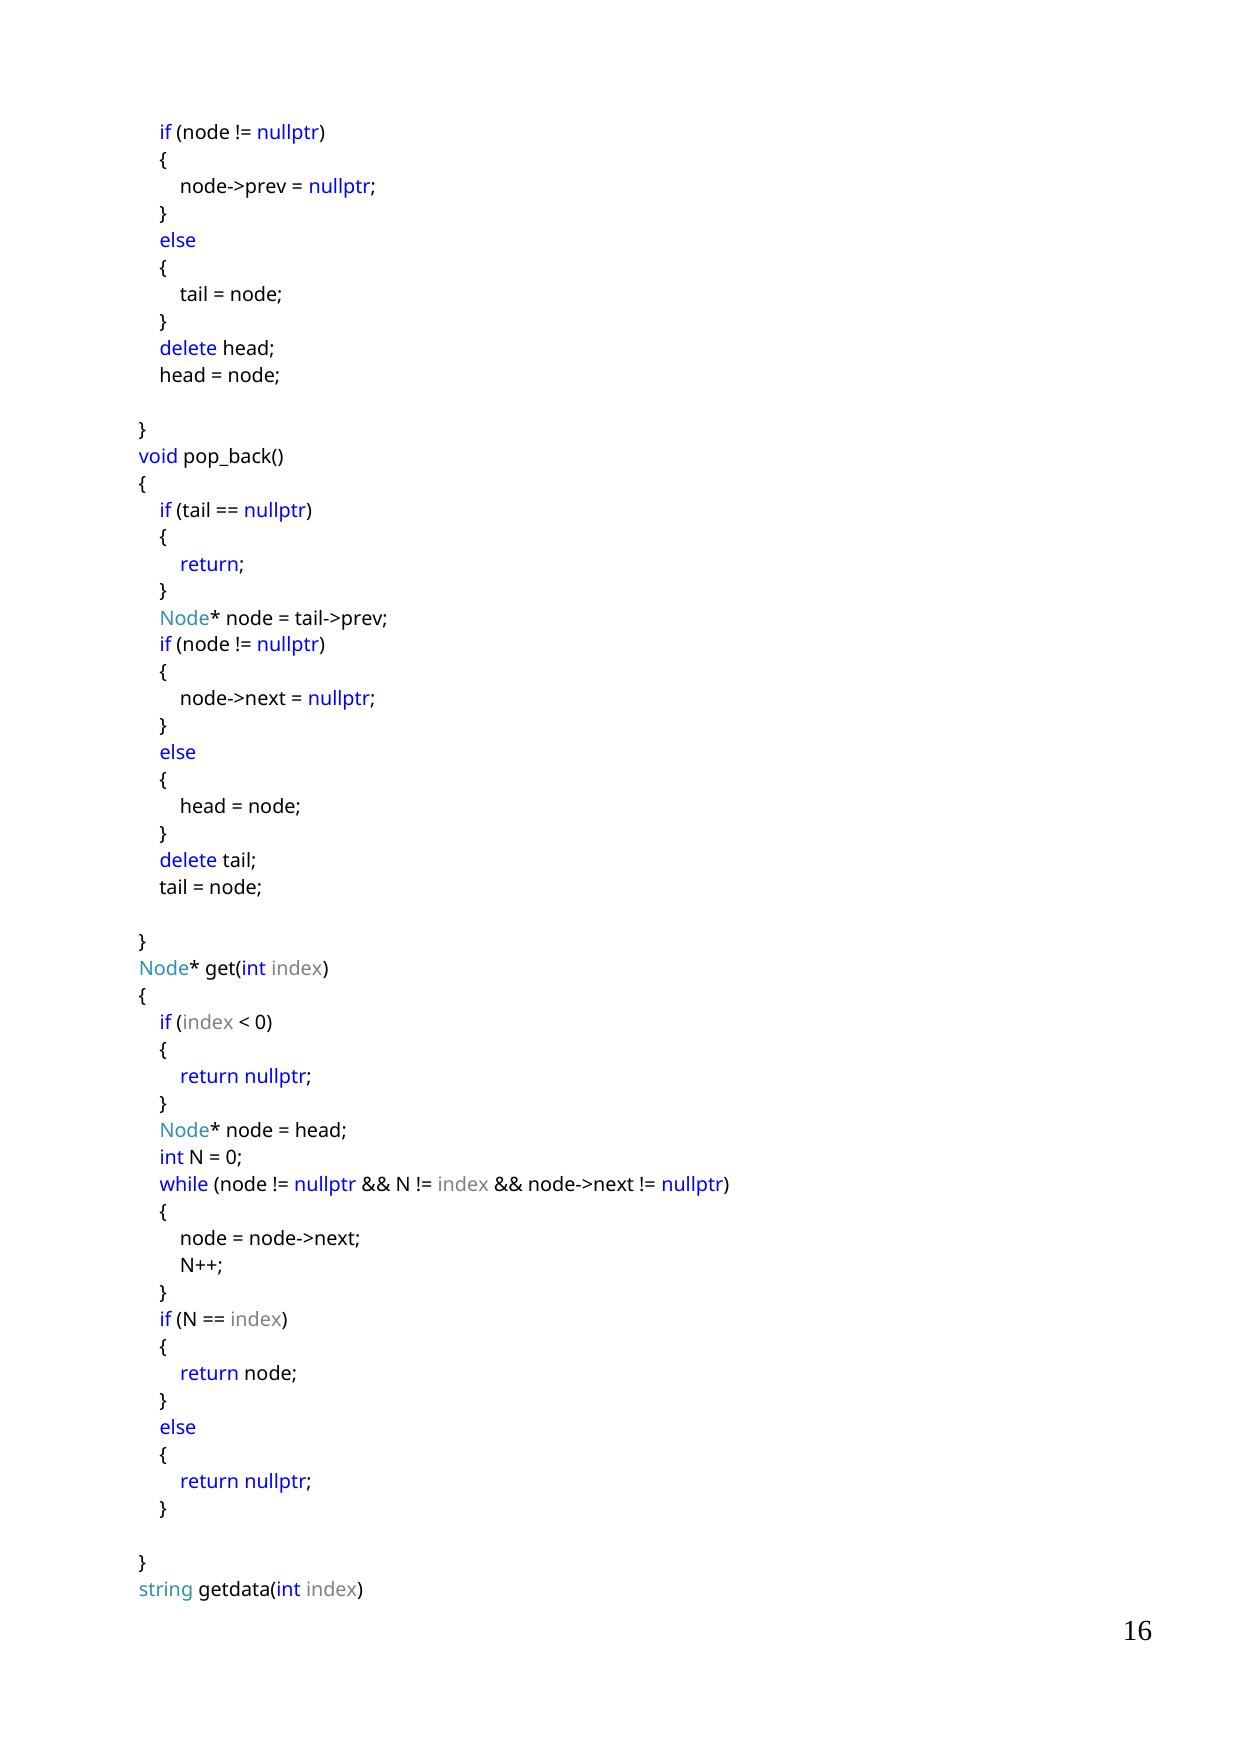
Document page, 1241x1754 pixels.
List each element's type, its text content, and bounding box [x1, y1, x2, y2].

text void pop_back() [118, 442, 1152, 469]
text { [118, 523, 1152, 550]
text return nullptr; [118, 1062, 1152, 1089]
text } [118, 927, 1152, 954]
text if (tail == nullptr) [118, 496, 1152, 523]
text { [118, 658, 1152, 685]
text { [118, 766, 1152, 793]
text if (node != nullptr) [118, 118, 1152, 145]
text { [118, 981, 1152, 1008]
text head = node; [118, 361, 1152, 388]
text return nullptr; [118, 1467, 1152, 1494]
text } [118, 199, 1152, 226]
text { [118, 1440, 1152, 1467]
text } [118, 819, 1152, 847]
text if (N == index) [118, 1305, 1152, 1332]
text } [118, 712, 1152, 739]
text string getdata(int index) [118, 1575, 1152, 1602]
text } [118, 307, 1152, 334]
text { [118, 145, 1152, 172]
text } [118, 1278, 1152, 1305]
text N++; [118, 1251, 1152, 1278]
text { [118, 469, 1152, 496]
text Node* node = tail->prev; [118, 604, 1152, 631]
text Node* node = head; [118, 1116, 1152, 1143]
text { [118, 253, 1152, 280]
text tail = node; [118, 873, 1152, 901]
text else [118, 226, 1152, 253]
text int N = 0; [118, 1143, 1152, 1170]
text tail = node; [118, 280, 1152, 307]
text else [118, 739, 1152, 766]
text Node* get(int index) [118, 954, 1152, 981]
text { [118, 1197, 1152, 1224]
text delete tail; [118, 847, 1152, 873]
text node = node->next; [118, 1224, 1152, 1251]
text } [118, 1548, 1152, 1575]
text node->next = nullptr; [118, 685, 1152, 712]
text head = node; [118, 793, 1152, 819]
text return; [118, 550, 1152, 577]
text { [118, 1035, 1152, 1062]
text } [118, 415, 1152, 442]
text while (node != nullptr && N != index && node->next != nullptr) [118, 1170, 1152, 1197]
text return node; [118, 1359, 1152, 1386]
text else [118, 1413, 1152, 1440]
text node->prev = nullptr; [118, 172, 1152, 199]
text if (node != nullptr) [118, 631, 1152, 658]
text { [118, 1332, 1152, 1359]
text delete head; [118, 334, 1152, 361]
text } [118, 577, 1152, 604]
text } [118, 1386, 1152, 1413]
text if (index < 0) [118, 1008, 1152, 1035]
text } [118, 1494, 1152, 1521]
text } [118, 1089, 1152, 1116]
